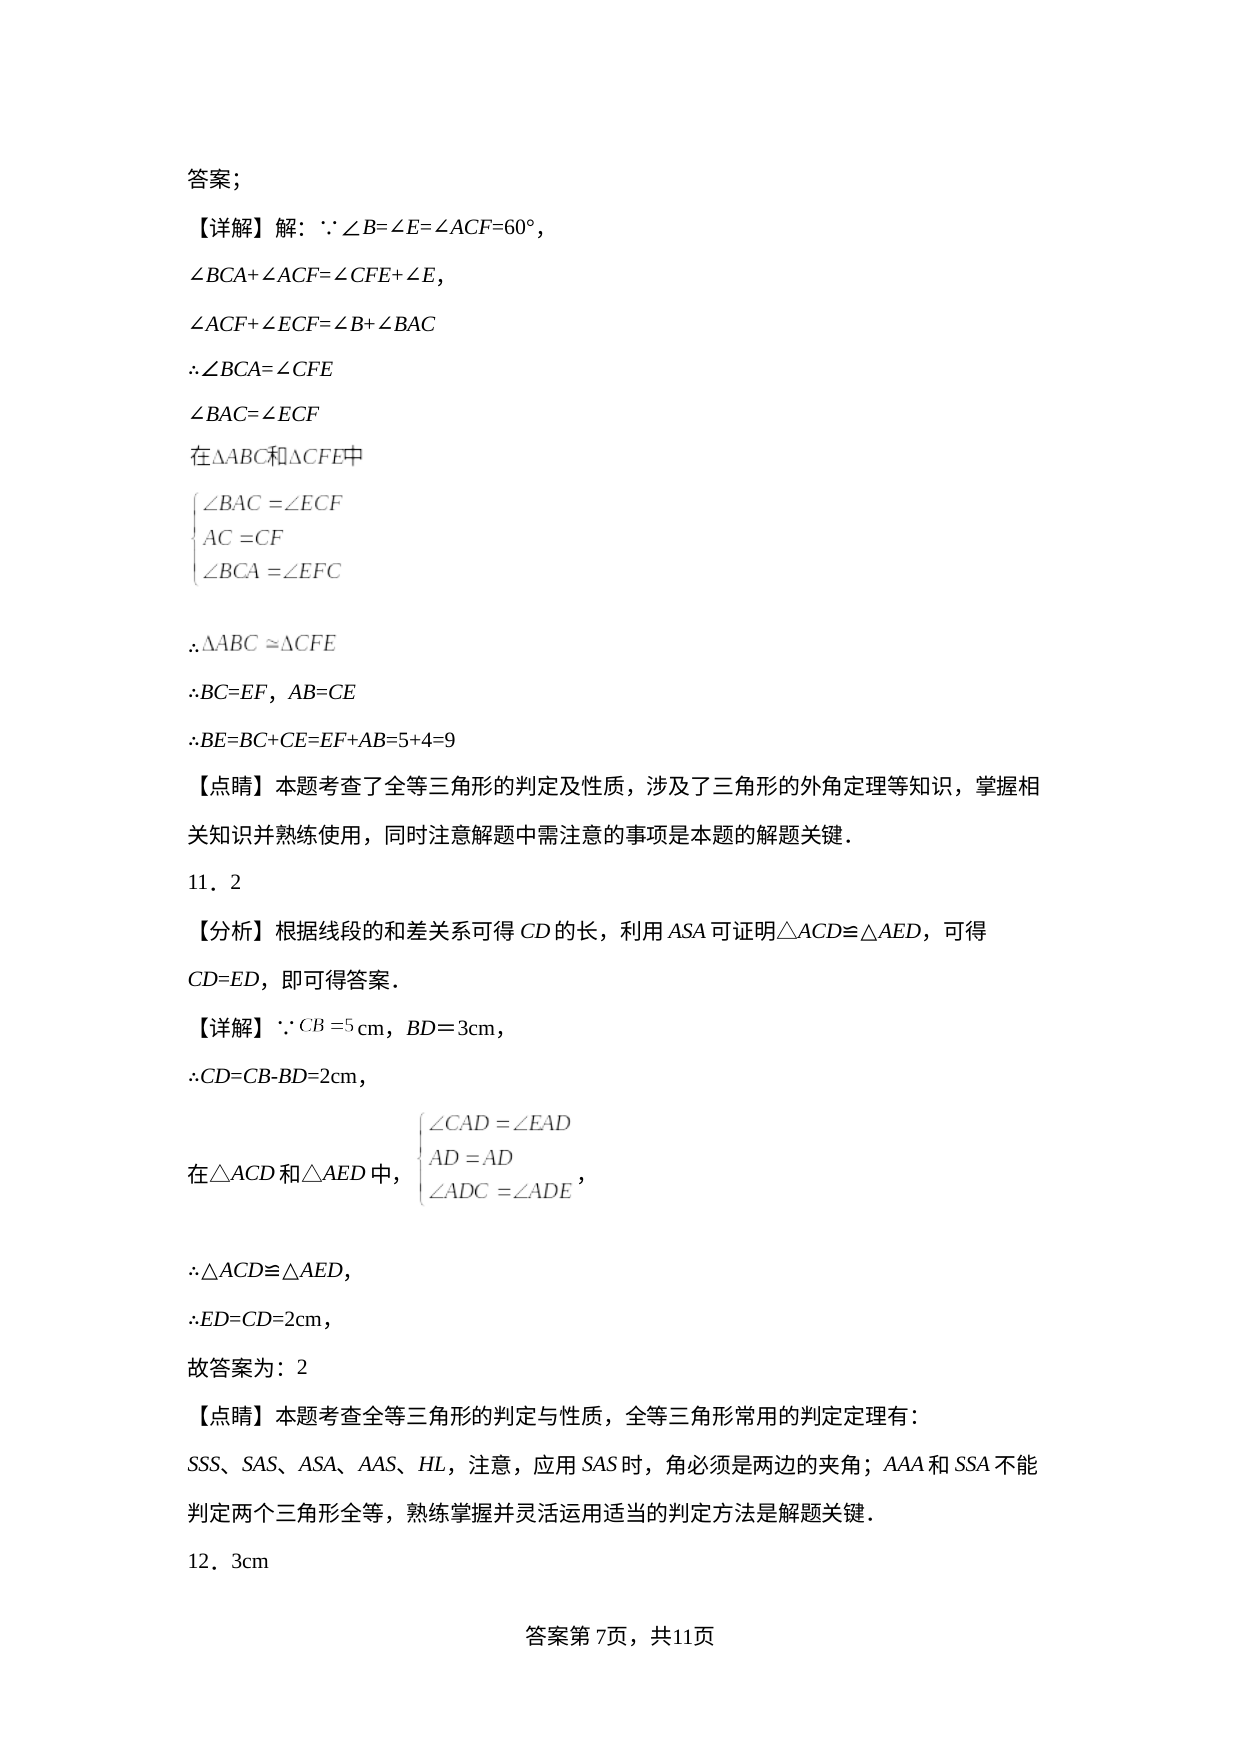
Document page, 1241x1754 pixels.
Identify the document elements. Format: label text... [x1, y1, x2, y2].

text ∠BAC=∠ECF [187, 397, 1053, 430]
text ∴ED=CD=2cm， [187, 1302, 1053, 1334]
text 在△ACD和△AED中，， [187, 1108, 1053, 1238]
text 【点睛】本题考查全等三角形的判定与性质，全等三角形常用的判定定理有：SSS、SAS、ASA、AAS、HL，注意，应用SAS时，角必须是两边的夹角；AAA和SSA不能判定两个三角形全等，熟练掌握并灵活运用适当的判定方法是解题关键． [187, 1398, 1053, 1528]
text ∠ACF+∠ECF=∠B+∠BAC [187, 307, 1053, 339]
text 12．3cm [187, 1544, 1053, 1577]
text ∴BC=EF，AB=CE [187, 675, 1053, 708]
text 【详解】解：∵∠B=∠E=∠ACF=60°， [187, 210, 1053, 243]
text ∴ [187, 630, 1053, 662]
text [187, 162, 1053, 194]
text ∠BCA+∠ACF=∠CFE+∠E， [187, 259, 1053, 291]
text ∴CD=CB-BD=2cm， [187, 1059, 1053, 1092]
text 【分析】根据线段的和差关系可得CD的长，利用ASA可证明△ACD≌△AED，可得CD=ED，即可得答案． [187, 914, 1053, 995]
text 【详解】∵cm，BD＝3cm， [187, 1011, 1053, 1043]
text 故答案为：2 [187, 1350, 1053, 1383]
text 11．2 [187, 866, 1053, 898]
text ∴∠BCA=∠CFE [187, 352, 1053, 384]
text ∴△ACD≌△AED， [187, 1253, 1053, 1286]
text 【点睛】本题考查了全等三角形的判定及性质，涉及了三角形的外角定理等知识，掌握相关知识并熟练使用，同时注意解题中需注意的事项是本题的解题关键． [187, 768, 1053, 850]
text ∴BE=BC+CE=EF+AB=5+4=9 [187, 723, 1053, 756]
